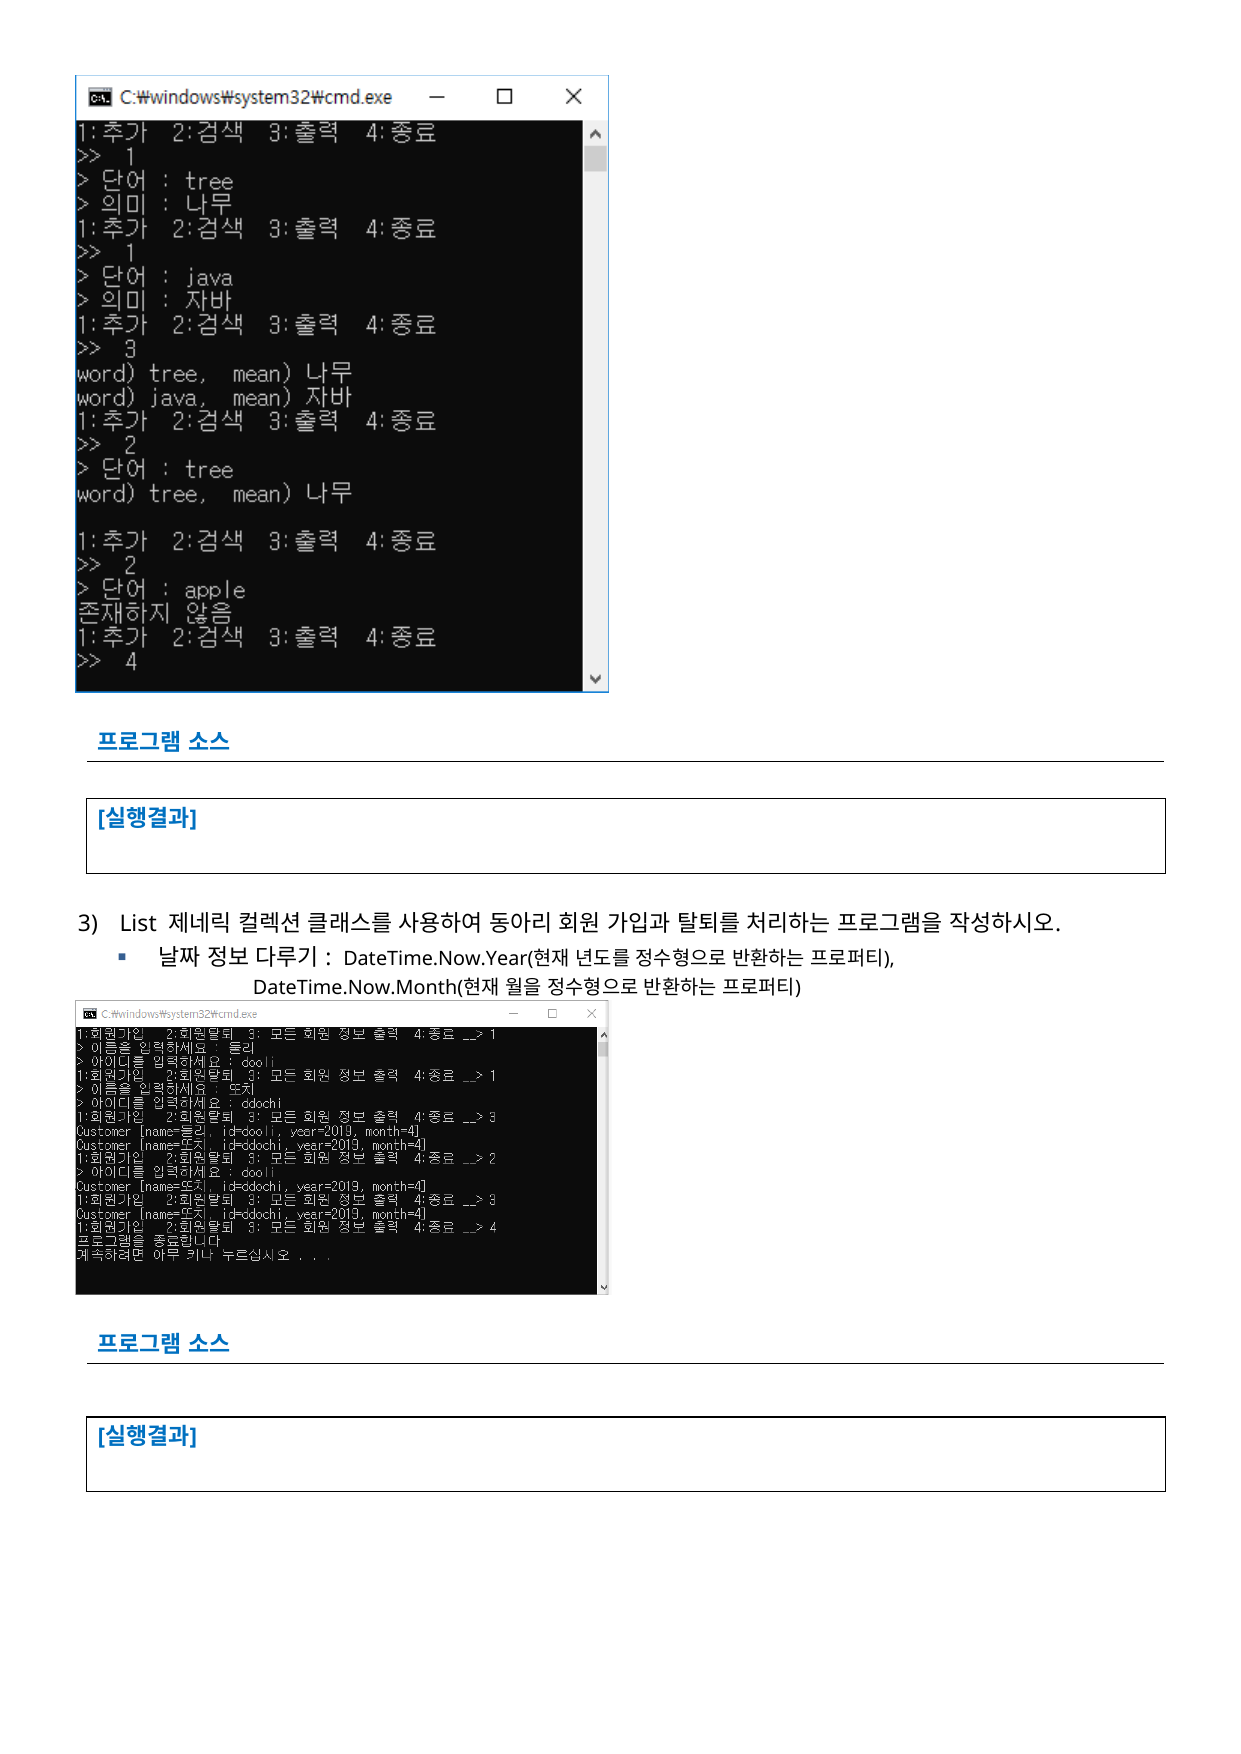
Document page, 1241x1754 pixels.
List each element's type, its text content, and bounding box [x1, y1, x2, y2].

picture [75, 75, 609, 693]
table_cell [86, 1363, 1165, 1416]
table_cell [실행결과] [87, 1418, 1165, 1491]
table_cell [86, 761, 1165, 798]
text DateTime.Now.Month(현재 월을 정수형으로 반환하는 프로퍼티) [117, 972, 1165, 1001]
table_cell [실행결과] [87, 799, 1165, 873]
table_header 프로그램 소스 [86, 1326, 1165, 1363]
picture [75, 1000, 612, 1295]
list List 제네릭 컬렉션 클래스를 사용하여 동아리 회원 가입과 탈퇴를 처리하는 프로그램을 작성하시오. [78, 905, 1165, 938]
list 날짜 정보 다루기 : DateTime.Now.Year(현재 년도를 정수형으로 반환하는 프로퍼티), [117, 938, 1165, 972]
table_header 프로그램 소스 [86, 724, 1165, 761]
